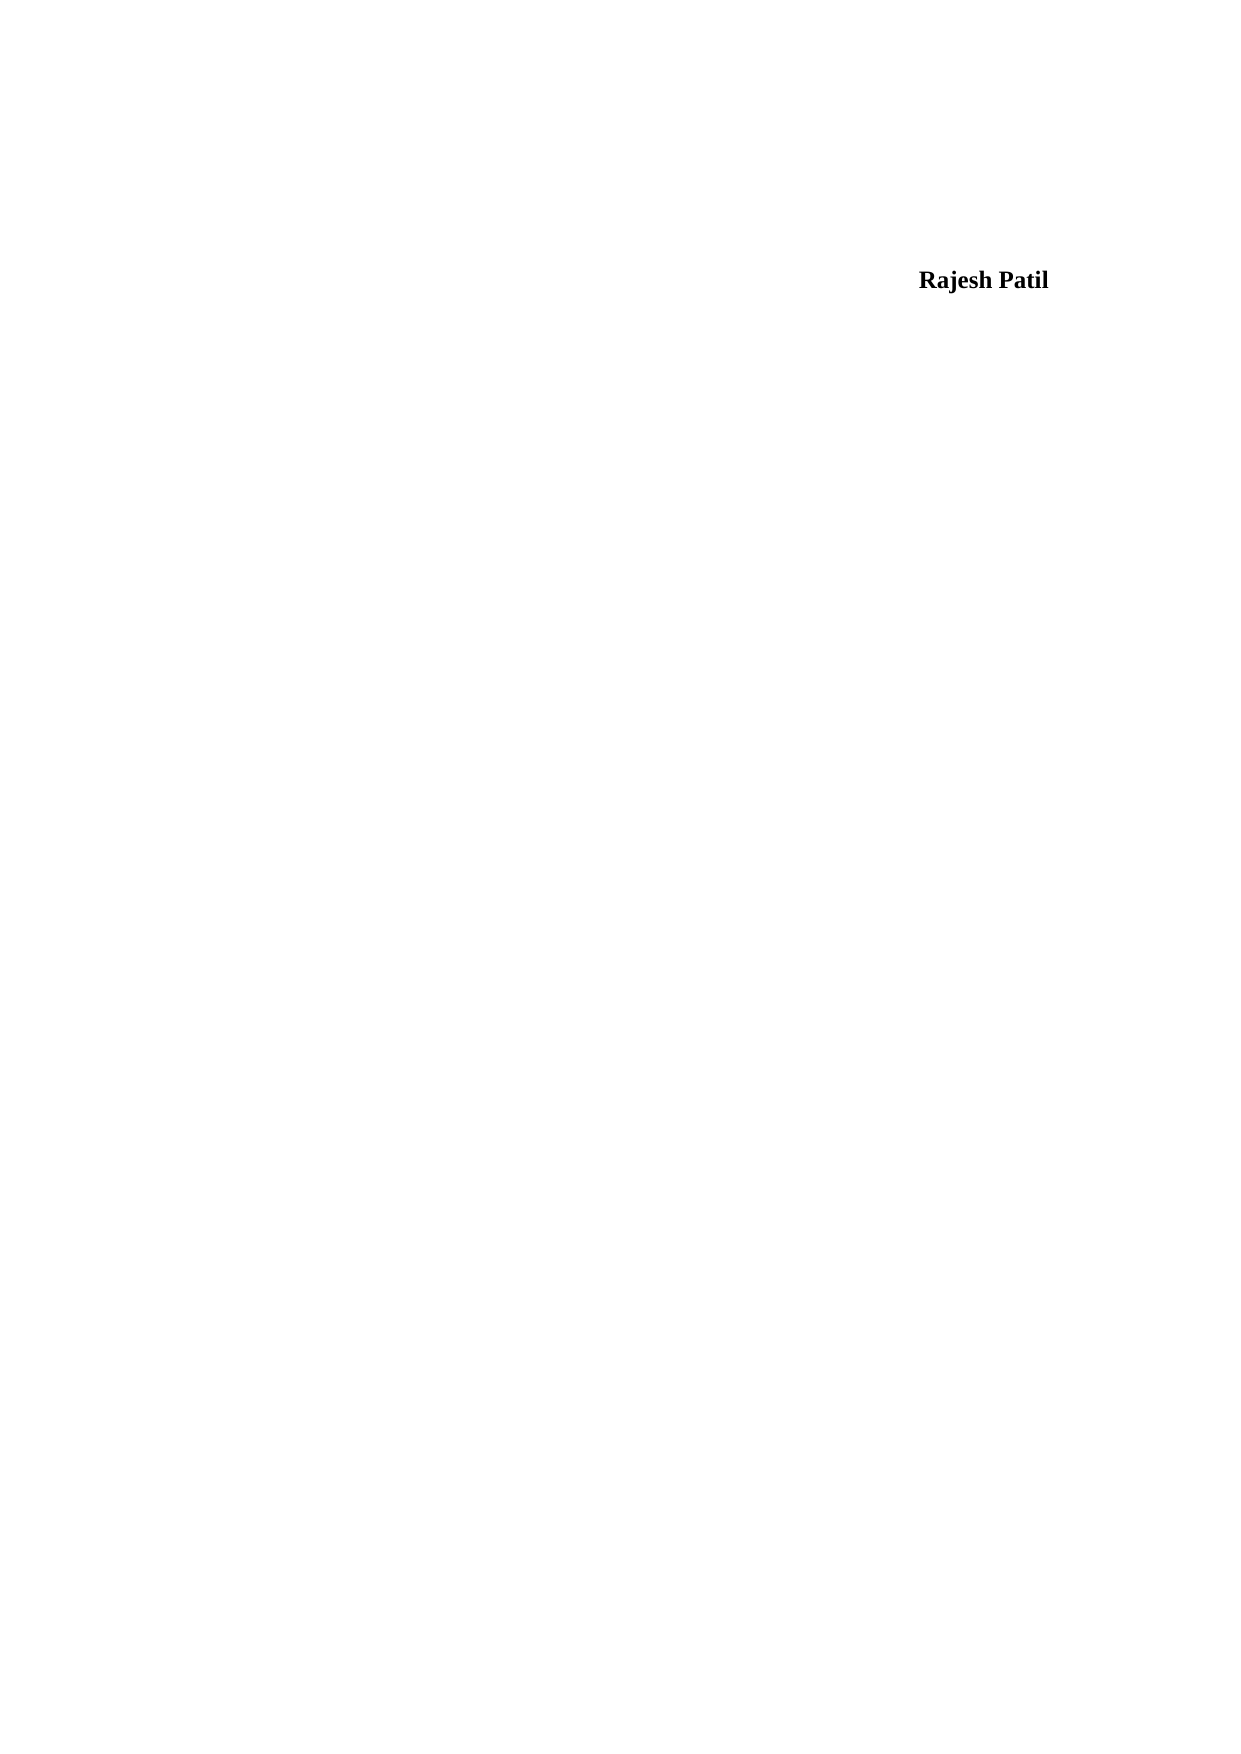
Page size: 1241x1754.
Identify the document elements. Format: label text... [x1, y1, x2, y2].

text Rajesh Patil [919, 265, 1090, 294]
